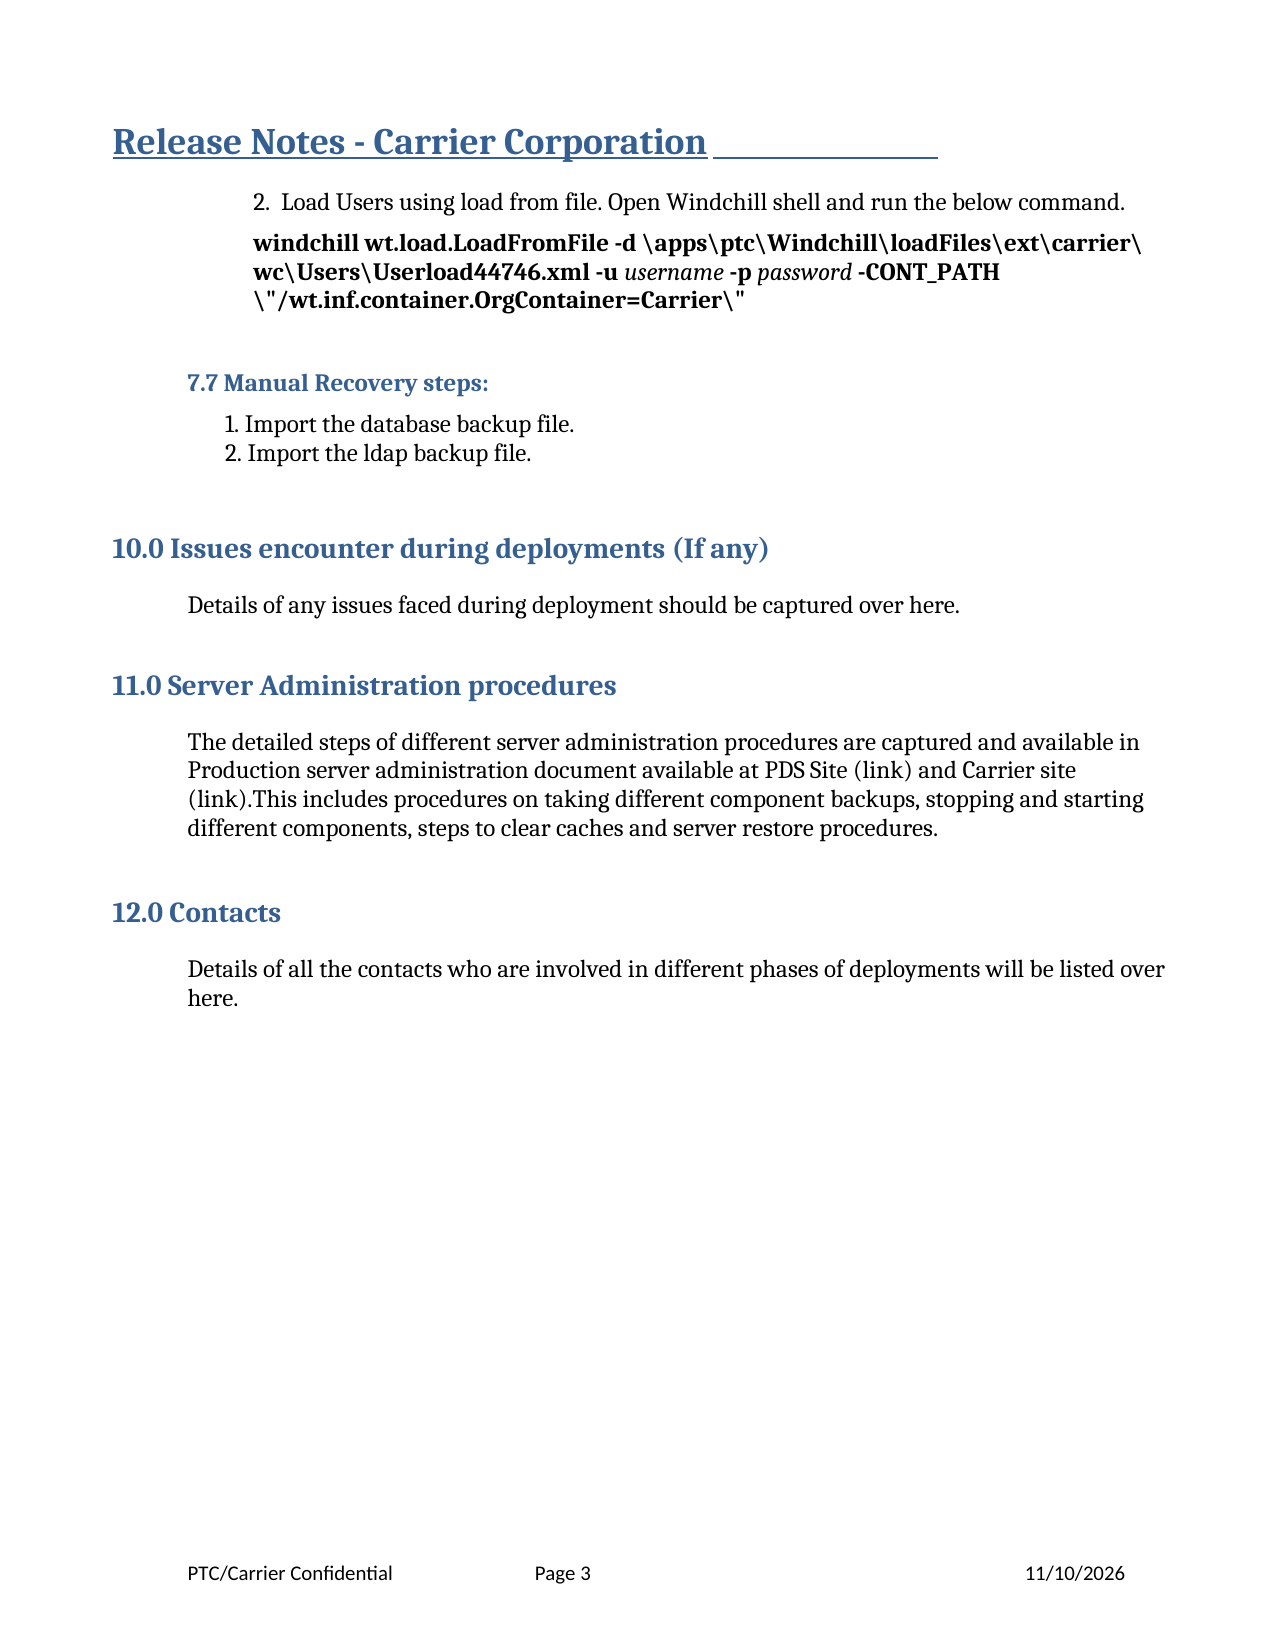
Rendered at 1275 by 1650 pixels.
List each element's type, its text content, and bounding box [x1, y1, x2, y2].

text 7.7 Manual Recovery steps: [187, 369, 1181, 397]
list 1. Import the database backup file. [225, 410, 1181, 439]
text Details of all the contacts who are involved in different phases of deployments will be listed over here. [187, 955, 1181, 1012]
text 2. Load Users using load from file. Open Windchill shell and run the below command. [253, 187, 1181, 216]
text The detailed steps of different server administration procedures are captured and available in Production server administration document available at PDS Site (link) and Carrier site (link).This includes procedures on taking different component backups, stopping and starting different components, steps to clear caches and server restore procedures. [187, 727, 1181, 842]
subtitle 11.0 Server Administration procedures [112, 669, 1181, 702]
subtitle 10.0 Issues encounter during deployments (If any) [112, 533, 1181, 566]
list 2. Import the ldap backup file. [225, 439, 1181, 467]
subtitle 12.0 Contacts [112, 896, 1181, 930]
text Details of any issues faced during deployment should be captured over here. [187, 591, 1181, 620]
text windchill wt.load.LoadFromFile -d \apps\ptc\Windchill\loadFiles\ext\carrier\wc\Users\Userload44746.xml -u username -p password -CONT_PATH \"/wt.inf.container.OrgContainer=Carrier\" [253, 229, 1181, 315]
